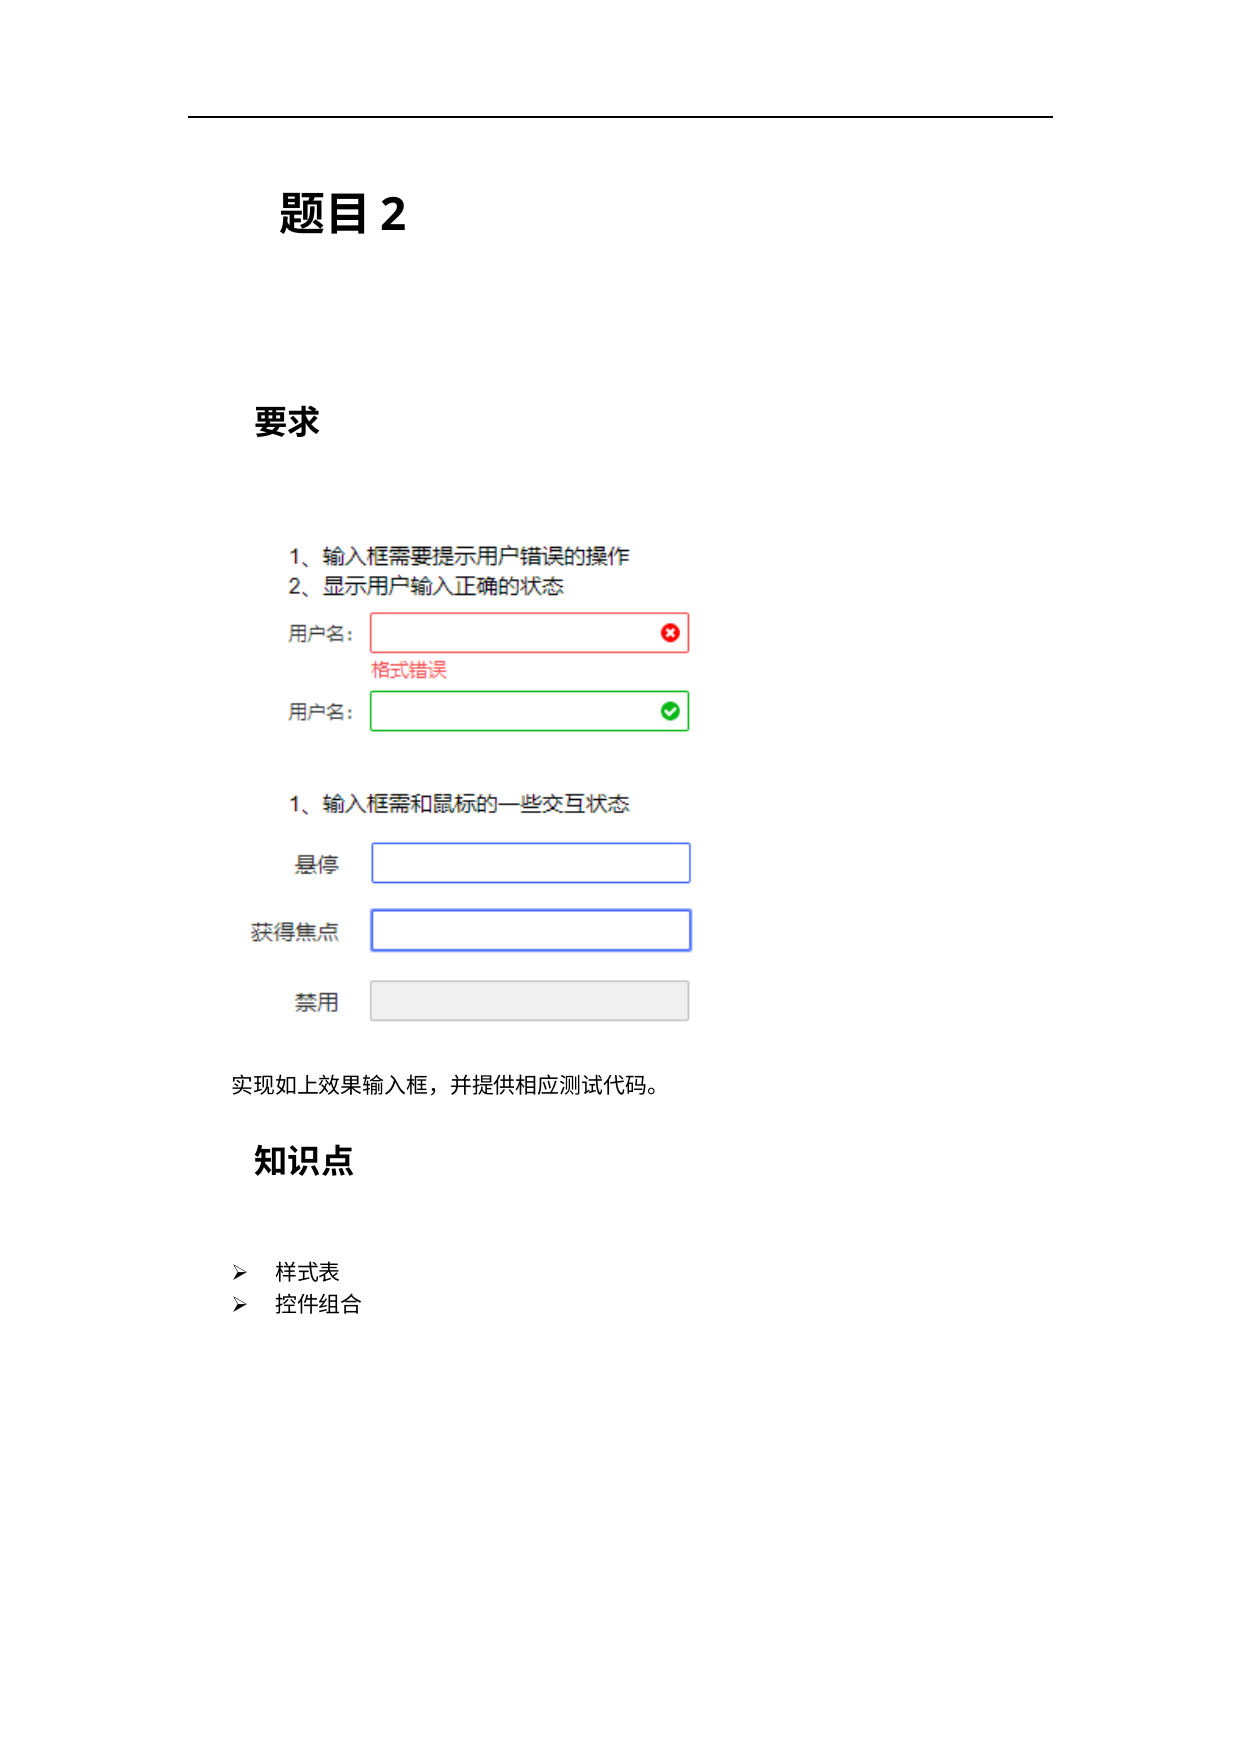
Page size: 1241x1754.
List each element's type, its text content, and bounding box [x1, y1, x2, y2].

picture [231, 514, 763, 1048]
subtitle 题目2 [187, 162, 1053, 259]
subtitle 要求 [187, 388, 1053, 453]
list 样式表 [231, 1254, 1053, 1287]
list 控件组合 [231, 1287, 1053, 1319]
text 实现如上效果输入框，并提供相应测试代码。 [187, 1067, 1053, 1100]
subtitle 知识点 [187, 1127, 1053, 1192]
